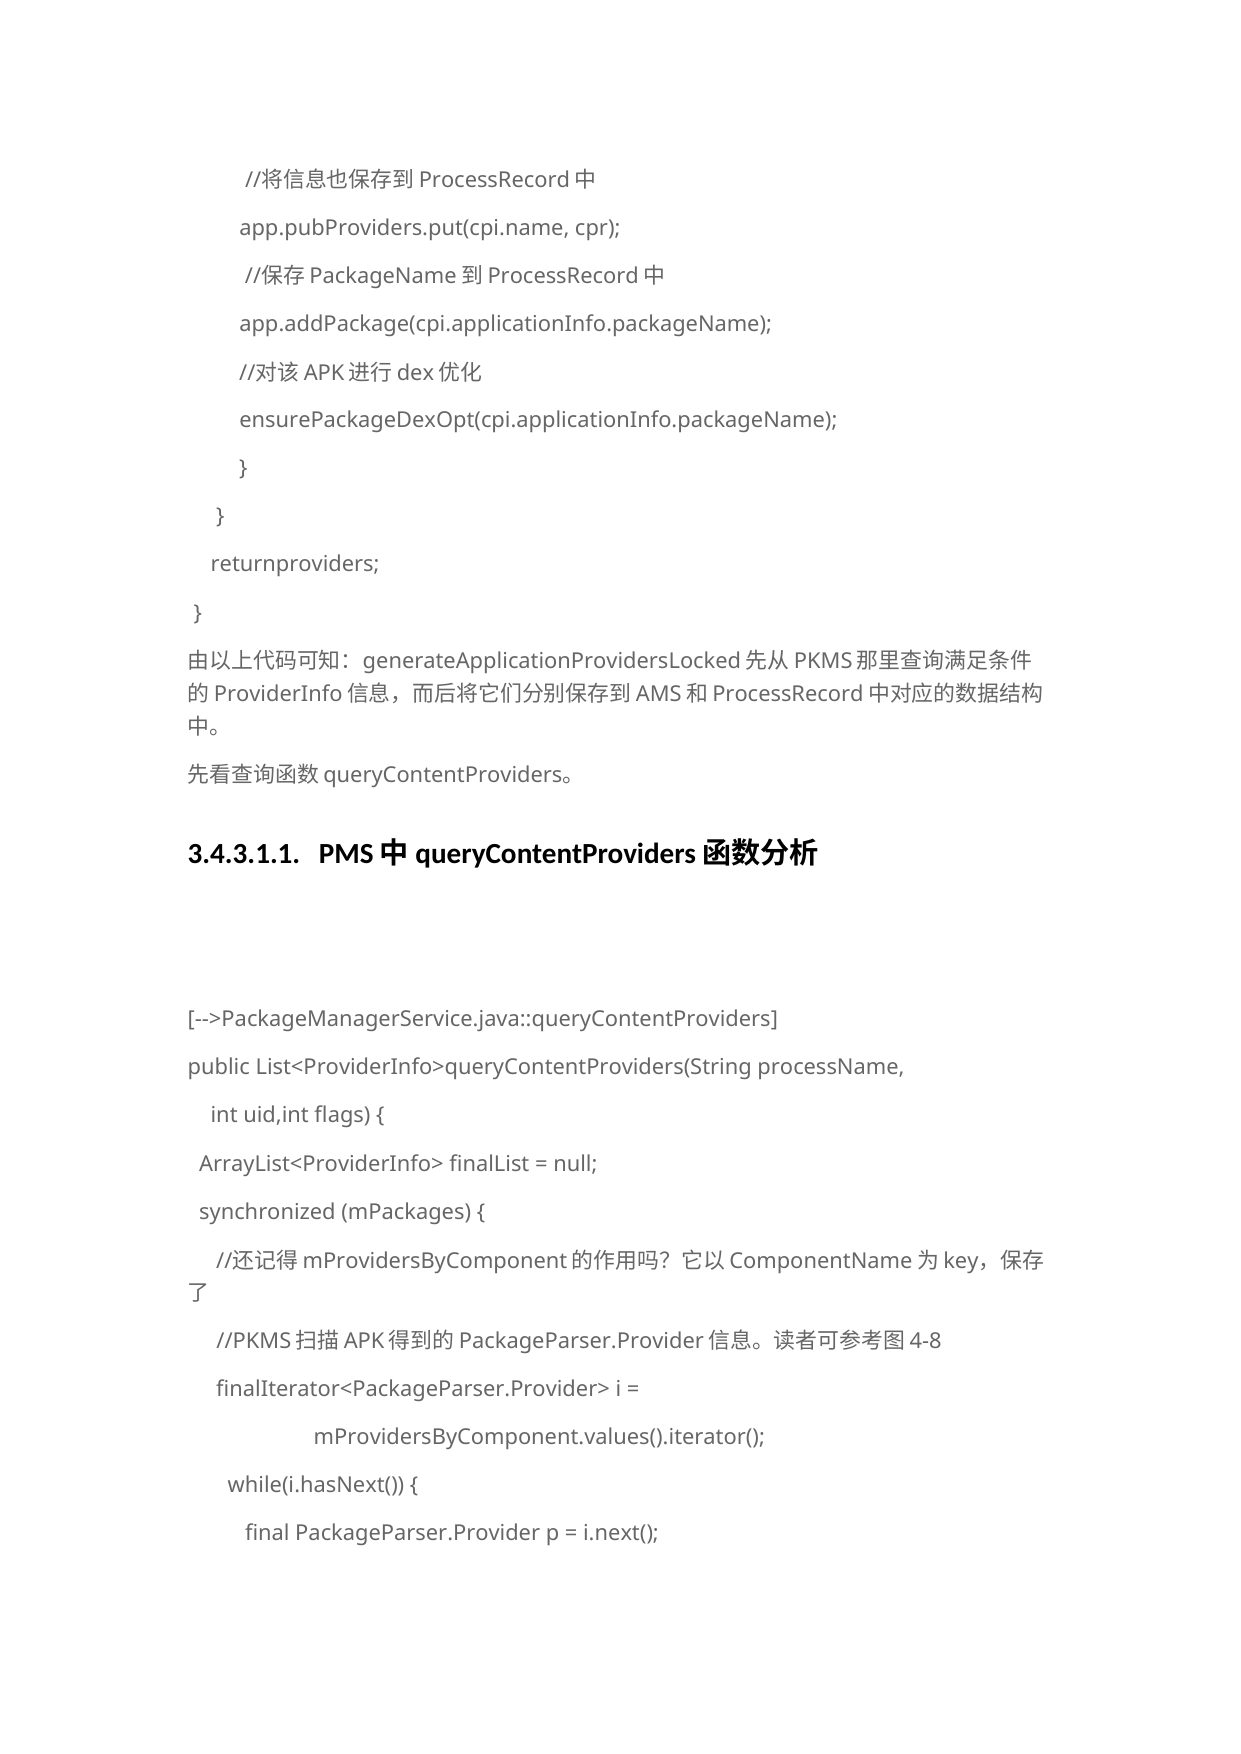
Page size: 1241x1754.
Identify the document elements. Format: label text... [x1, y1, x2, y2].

text public List<ProviderInfo>queryContentProviders(String processName, [187, 1050, 1053, 1082]
subtitle PMS中 queryContentProviders函数分析 [187, 818, 1053, 883]
text 由以上代码可知：generateApplicationProvidersLocked先从PKMS那里查询满足条件的ProviderInfo信息，而后将它们分别保存到AMS和ProcessRecord中对应的数据结构中。 [187, 643, 1053, 741]
text } [187, 595, 1053, 628]
text //还记得mProvidersByComponent的作用吗？它以ComponentName为key，保存了 [187, 1242, 1053, 1307]
text mProvidersByComponent.values().iterator(); [187, 1419, 1053, 1452]
text } [187, 499, 1053, 531]
text 先看查询函数queryContentProviders。 [187, 756, 1053, 789]
text returnproviders; [187, 547, 1053, 579]
text //对该APK进行dex优化 [187, 354, 1053, 387]
text final PackageParser.Provider p = i.next(); [187, 1516, 1053, 1548]
text ensurePackageDexOpt(cpi.applicationInfo.packageName); [187, 403, 1053, 435]
text app.addPackage(cpi.applicationInfo.packageName); [187, 306, 1053, 339]
text [-->PackageManagerService.java::queryContentProviders] [187, 1002, 1053, 1034]
text //保存PackageName到ProcessRecord中 [187, 258, 1053, 291]
text } [187, 451, 1053, 483]
text synchronized (mPackages) { [187, 1194, 1053, 1227]
text app.pubProviders.put(cpi.name, cpr); [187, 210, 1053, 243]
text //将信息也保存到ProcessRecord中 [187, 162, 1053, 194]
text while(i.hasNext()) { [187, 1467, 1053, 1500]
text int uid,int flags) { [187, 1098, 1053, 1131]
text ArrayList<ProviderInfo> finalList = null; [187, 1146, 1053, 1179]
text finalIterator<PackageParser.Provider> i = [187, 1371, 1053, 1404]
text //PKMS扫描APK得到的PackageParser.Provider信息。读者可参考图4-8 [187, 1323, 1053, 1356]
